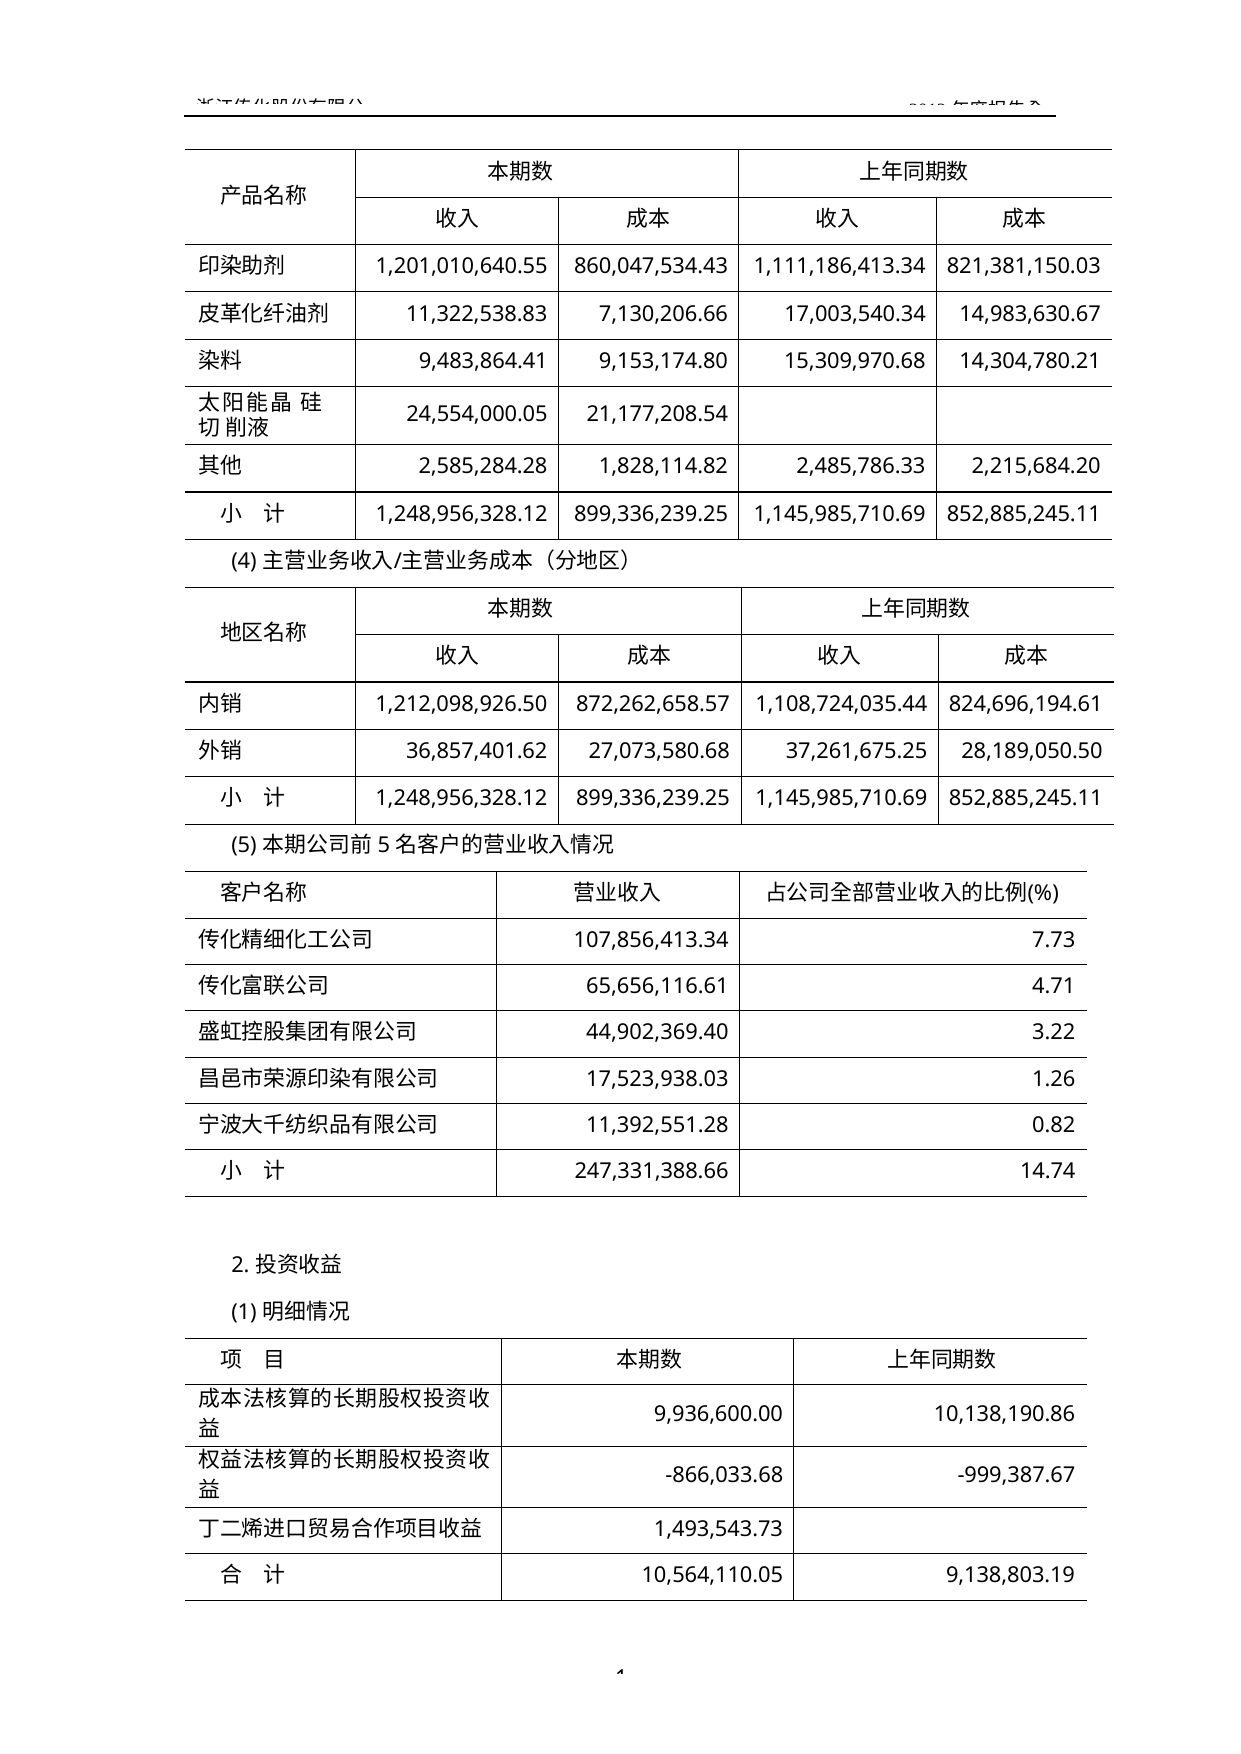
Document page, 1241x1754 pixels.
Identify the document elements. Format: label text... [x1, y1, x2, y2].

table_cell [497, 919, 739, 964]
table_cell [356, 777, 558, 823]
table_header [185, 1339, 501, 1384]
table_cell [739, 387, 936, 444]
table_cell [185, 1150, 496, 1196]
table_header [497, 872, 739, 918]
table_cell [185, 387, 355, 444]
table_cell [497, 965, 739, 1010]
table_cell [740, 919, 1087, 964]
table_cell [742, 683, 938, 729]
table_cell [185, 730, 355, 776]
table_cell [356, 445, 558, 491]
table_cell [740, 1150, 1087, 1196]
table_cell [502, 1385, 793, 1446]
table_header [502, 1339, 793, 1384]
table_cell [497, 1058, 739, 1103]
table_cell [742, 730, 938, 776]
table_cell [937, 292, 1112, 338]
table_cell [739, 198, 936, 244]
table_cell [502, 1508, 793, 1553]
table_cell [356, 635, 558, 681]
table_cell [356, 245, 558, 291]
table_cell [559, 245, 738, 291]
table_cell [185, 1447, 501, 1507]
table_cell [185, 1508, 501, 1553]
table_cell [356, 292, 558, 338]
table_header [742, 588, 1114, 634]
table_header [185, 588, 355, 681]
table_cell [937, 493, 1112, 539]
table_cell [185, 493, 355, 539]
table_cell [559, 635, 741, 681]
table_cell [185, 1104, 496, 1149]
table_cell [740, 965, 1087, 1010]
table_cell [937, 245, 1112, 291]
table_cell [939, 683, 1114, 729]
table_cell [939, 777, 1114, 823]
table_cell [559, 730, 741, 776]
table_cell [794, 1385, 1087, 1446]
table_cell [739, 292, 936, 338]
text 2. 投资收益 [231, 1249, 1128, 1279]
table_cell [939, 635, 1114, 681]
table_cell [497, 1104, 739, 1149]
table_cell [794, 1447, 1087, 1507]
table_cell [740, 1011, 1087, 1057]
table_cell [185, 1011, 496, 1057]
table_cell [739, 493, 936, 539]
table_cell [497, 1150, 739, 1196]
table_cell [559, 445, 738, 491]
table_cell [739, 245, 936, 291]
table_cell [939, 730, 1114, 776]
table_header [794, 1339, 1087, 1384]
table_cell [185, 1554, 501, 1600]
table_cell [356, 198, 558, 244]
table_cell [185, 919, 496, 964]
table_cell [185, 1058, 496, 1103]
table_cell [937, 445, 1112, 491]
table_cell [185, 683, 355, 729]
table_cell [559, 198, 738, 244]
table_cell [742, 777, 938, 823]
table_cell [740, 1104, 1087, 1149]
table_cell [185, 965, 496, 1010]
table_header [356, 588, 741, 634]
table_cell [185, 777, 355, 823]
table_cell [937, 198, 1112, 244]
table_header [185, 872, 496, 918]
text (4) 主营业务收入/主营业务成本（分地区） [231, 545, 1128, 574]
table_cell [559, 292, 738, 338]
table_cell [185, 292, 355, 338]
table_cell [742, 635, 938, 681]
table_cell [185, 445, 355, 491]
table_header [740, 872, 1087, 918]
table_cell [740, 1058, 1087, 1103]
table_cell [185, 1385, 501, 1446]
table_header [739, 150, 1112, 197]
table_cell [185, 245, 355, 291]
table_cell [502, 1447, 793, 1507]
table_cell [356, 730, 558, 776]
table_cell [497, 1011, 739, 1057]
text (1) 明细情况 [231, 1296, 1128, 1326]
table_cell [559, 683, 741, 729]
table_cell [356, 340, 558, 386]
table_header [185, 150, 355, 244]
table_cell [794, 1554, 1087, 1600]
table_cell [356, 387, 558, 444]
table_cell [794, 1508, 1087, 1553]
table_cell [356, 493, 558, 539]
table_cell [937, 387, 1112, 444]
text (5) 本期公司前 5 名客户的营业收入情况 [231, 829, 1128, 859]
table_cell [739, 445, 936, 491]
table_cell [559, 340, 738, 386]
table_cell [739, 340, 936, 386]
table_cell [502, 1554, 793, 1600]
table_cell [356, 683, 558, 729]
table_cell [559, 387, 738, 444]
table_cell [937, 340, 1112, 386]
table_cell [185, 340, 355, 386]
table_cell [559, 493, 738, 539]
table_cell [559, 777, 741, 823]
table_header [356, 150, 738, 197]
